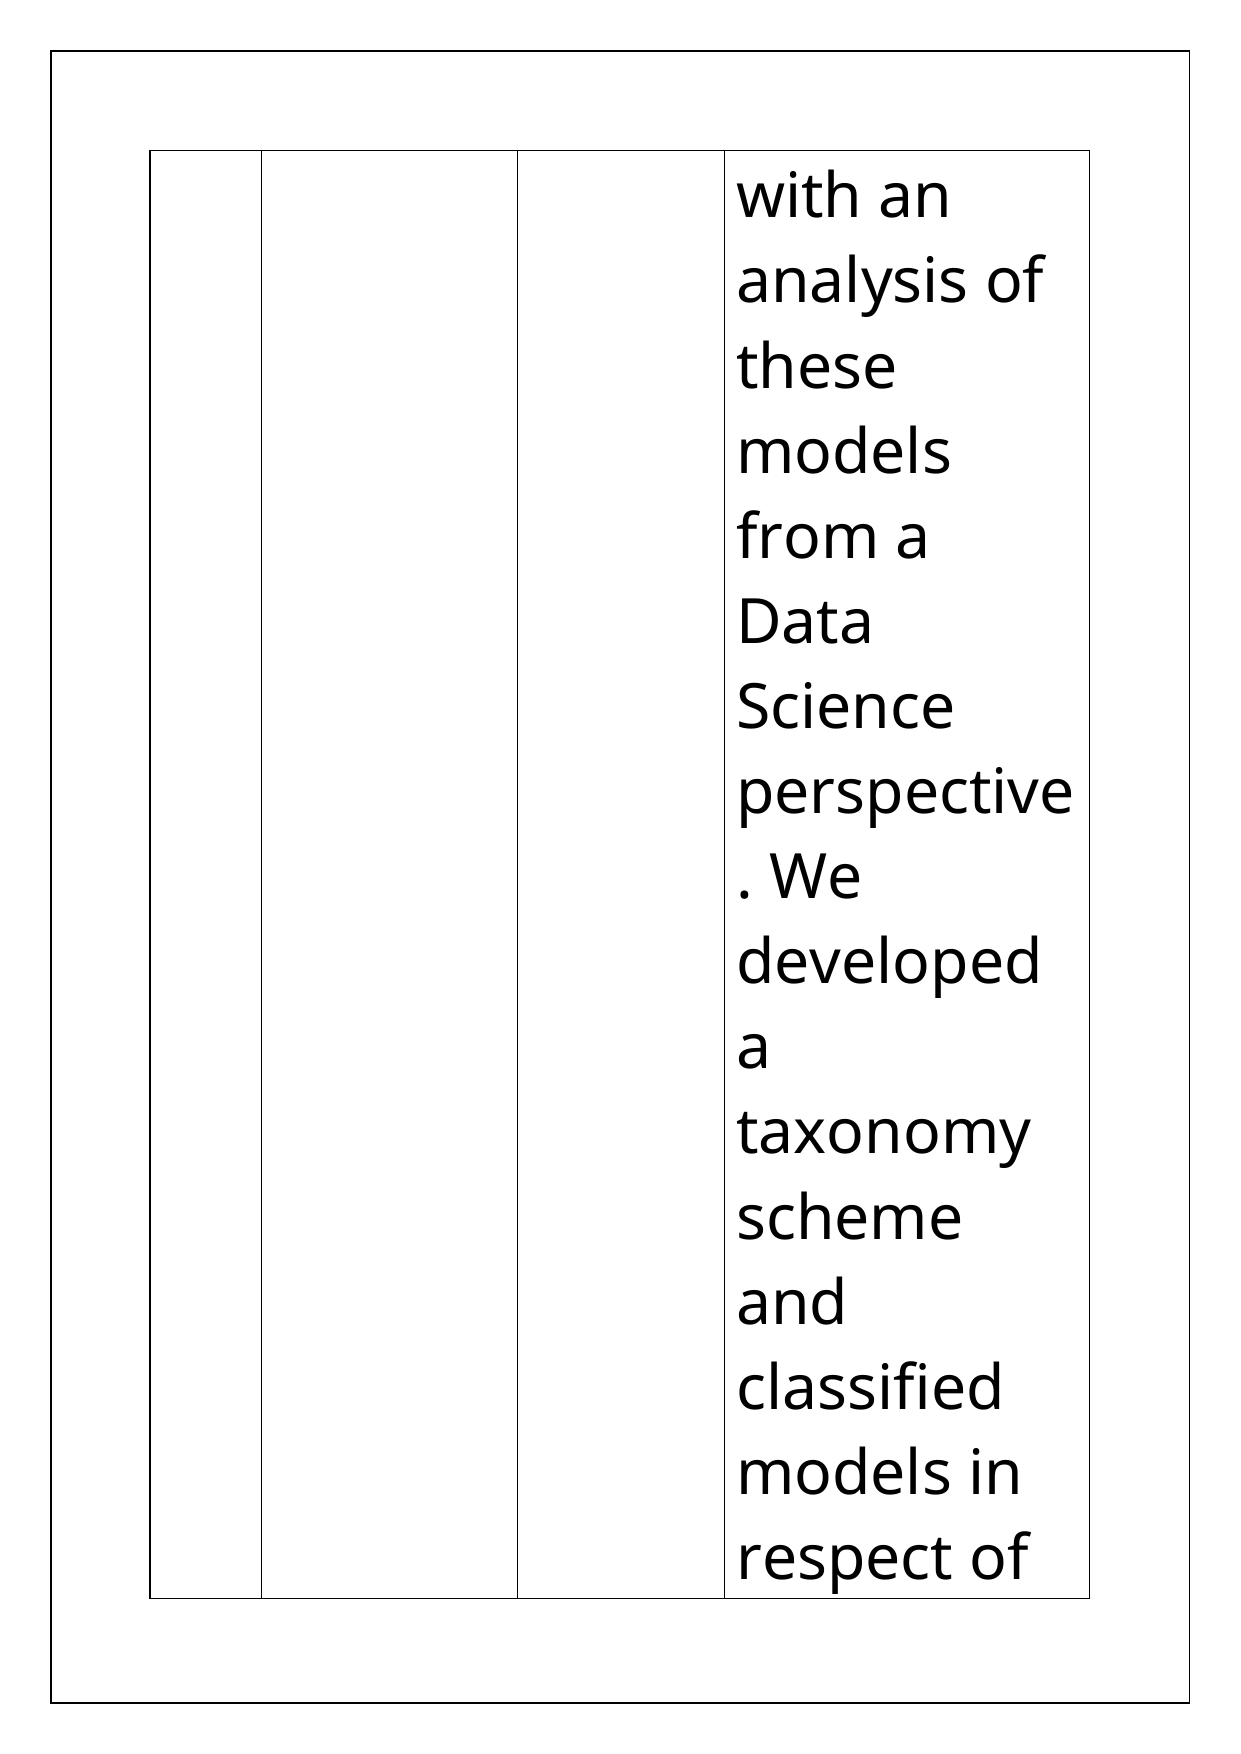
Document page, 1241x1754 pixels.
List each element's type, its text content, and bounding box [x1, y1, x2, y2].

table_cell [518, 151, 724, 1598]
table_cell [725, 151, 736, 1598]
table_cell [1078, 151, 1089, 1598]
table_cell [262, 151, 517, 1598]
table_cell 4 [151, 151, 261, 1598]
